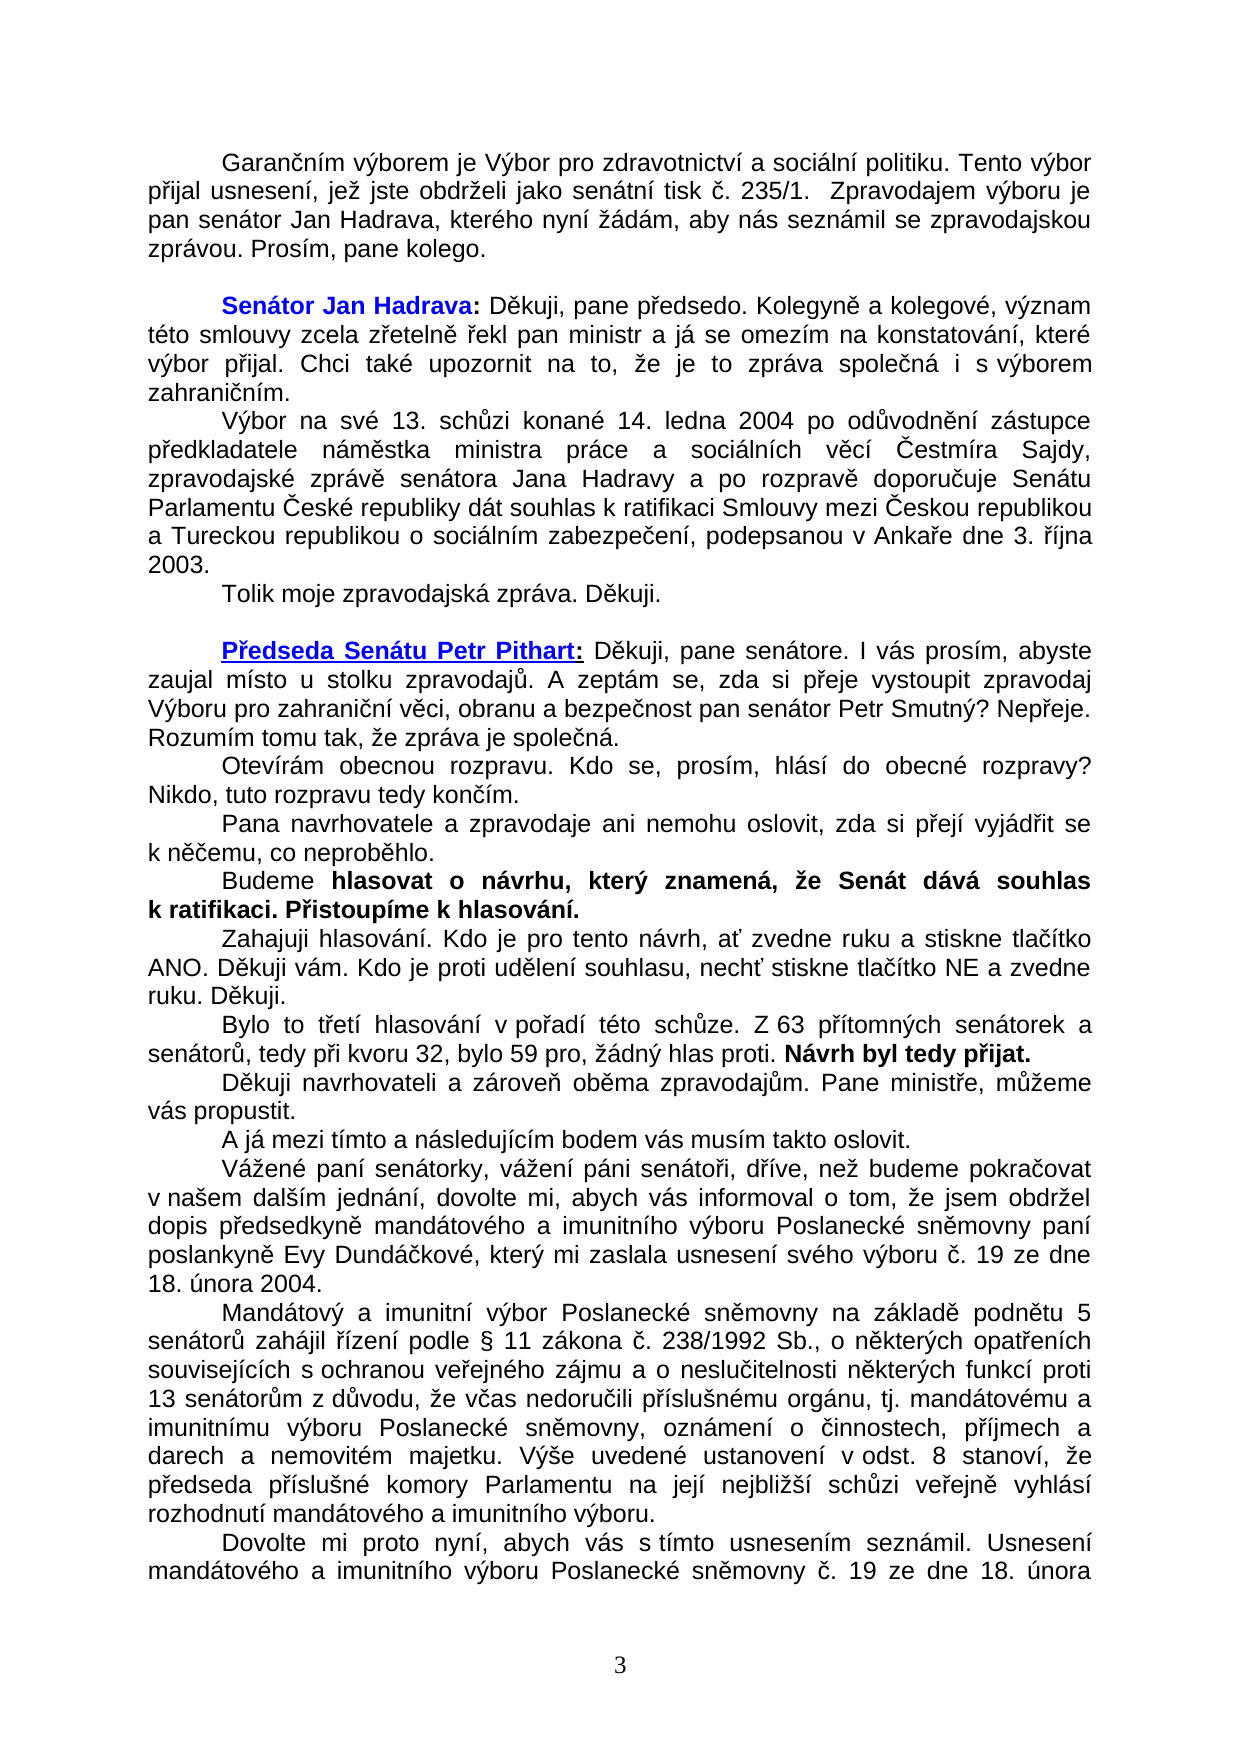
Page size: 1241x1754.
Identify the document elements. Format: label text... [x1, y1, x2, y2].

text Děkuji navrhovateli a zároveň oběma zpravodajům. Pane ministře, můžeme vás propustit. [148, 1068, 1093, 1125]
text Předseda Senátu Petr Pithart: Děkuji, pane senátore. I vás prosím, abyste zaujal místo u stolku zpravodajů. A zeptám se, zda si přeje vystoupit zpravodaj Výboru pro zahraniční věci, obranu a bezpečnost pan senátor Petr Smutný? Nepřeje. Rozumím tomu tak, že zpráva je společná. [148, 636, 1093, 751]
text Vážené paní senátorky, vážení páni senátoři, dříve, než budeme pokračovat v našem dalším jednání, dovolte mi, abych vás informoval o tom, že jsem obdržel dopis předsedkyně mandátového a imunitního výboru Poslanecké sněmovny paní poslankyně Evy Dundáčkové, který mi zaslala usnesení svého výboru č. 19 ze dne 18. února 2004. [148, 1154, 1093, 1298]
text Výbor na své 13. schůzi konané 14. ledna 2004 po odůvodnění zástupce předkladatele náměstka ministra práce a sociálních věcí Čestmíra Sajdy, zpravodajské zprávě senátora Jana Hadravy a po rozpravě doporučuje Senátu Parlamentu České republiky dát souhlas k ratifikaci Smlouvy mezi Českou republikou a Tureckou republikou o sociálním zabezpečení, podepsanou v Ankaře dne 3. října 2003. [148, 406, 1093, 579]
text Garančním výborem je Výbor pro zdravotnictví a sociální politiku. Tento výbor přijal usnesení, jež jste obdrželi jako senátní tisk č. 235/1. Zpravodajem výboru je pan senátor Jan Hadrava, kterého nyní žádám, aby nás seznámil se zpravodajskou zprávou. Prosím, pane kolego. [148, 148, 1093, 263]
text Senátor Jan Hadrava: Děkuji, pane předsedo. Kolegyně a kolegové, význam této smlouvy zcela zřetelně řekl pan ministr a já se omezím na konstatování, které výbor přijal. Chci také upozornit na to, že je to zpráva společná i s výborem zahraničním. [148, 291, 1093, 406]
text Budeme hlasovat o návrhu, který znamená, že Senát dává souhlas k ratifikaci. Přistoupíme k hlasování. [148, 866, 1093, 924]
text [148, 1528, 1093, 1585]
text Otevírám obecnou rozpravu. Kdo se, prosím, hlásí do obecné rozpravy? Nikdo, tuto rozpravu tedy končím. [148, 751, 1093, 809]
text Bylo to třetí hlasování v pořadí této schůze. Z 63 přítomných senátorek a senátorů, tedy při kvoru 32, bylo 59 pro, žádný hlas proti. Návrh byl tedy přijat. [148, 1010, 1093, 1068]
text A já mezi tímto a následujícím bodem vás musím takto oslovit. [148, 1125, 1093, 1154]
text Zahajuji hlasování. Kdo je pro tento návrh, ať zvedne ruku a stiskne tlačítko ANO. Děkuji vám. Kdo je proti udělení souhlasu, nechť stiskne tlačítko NE a zvedne ruku. Děkuji. [148, 924, 1093, 1010]
text Mandátový a imunitní výbor Poslanecké sněmovny na základě podnětu 5 senátorů zahájil řízení podle § 11 zákona č. 238/1992 Sb., o některých opatřeních souvisejících s ochranou veřejného zájmu a o neslučitelnosti některých funkcí proti 13 senátorům z důvodu, že včas nedoručili příslušnému orgánu, tj. mandátovému a imunitnímu výboru Poslanecké sněmovny, oznámení o činnostech, příjmech a darech a nemovitém majetku. Výše uvedené ustanovení v odst. 8 stanoví, že předseda příslušné komory Parlamentu na její nejbližší schůzi veřejně vyhlásí rozhodnutí mandátového a imunitního výboru. [148, 1298, 1093, 1528]
text Tolik moje zpravodajská zpráva. Děkuji. [148, 579, 1093, 608]
text Pana navrhovatele a zpravodaje ani nemohu oslovit, zda si přejí vyjádřit se k něčemu, co neproběhlo. [148, 809, 1093, 866]
